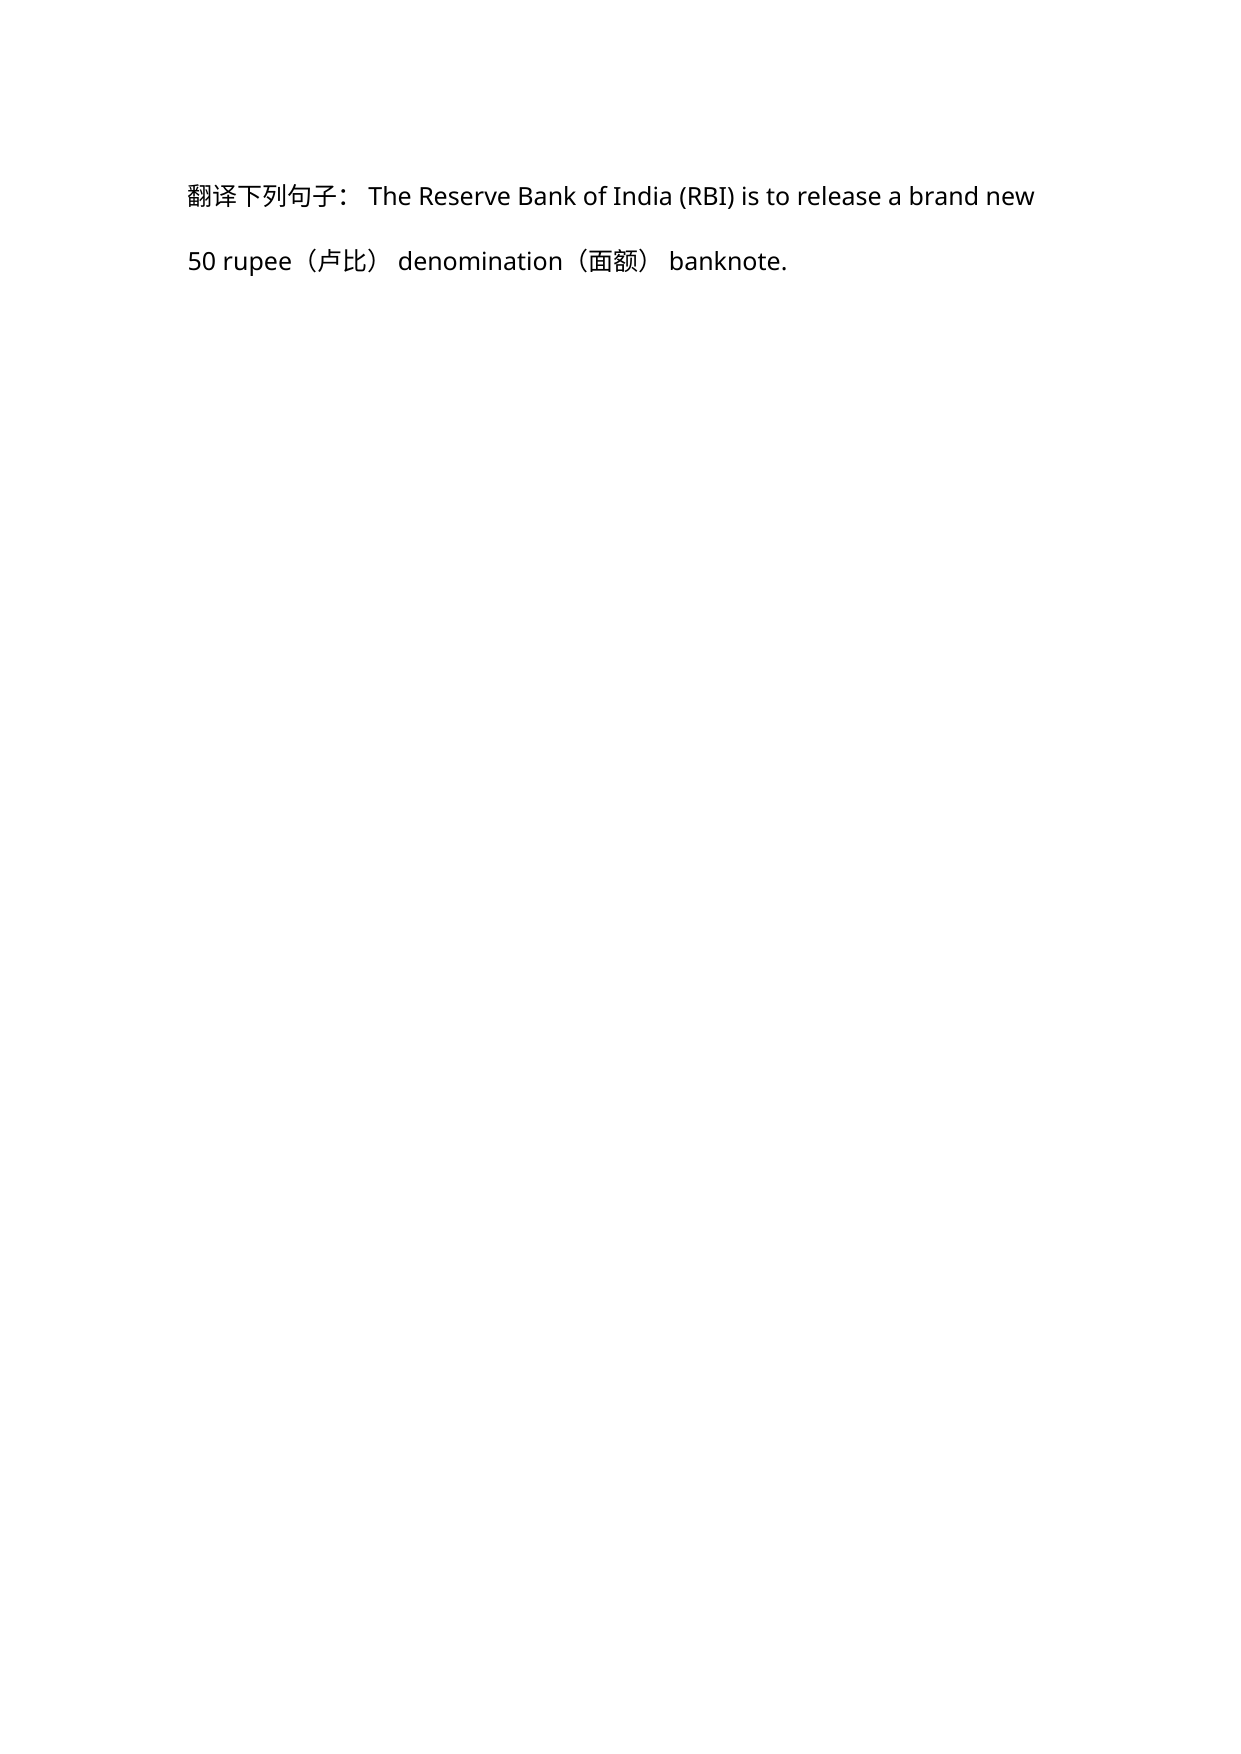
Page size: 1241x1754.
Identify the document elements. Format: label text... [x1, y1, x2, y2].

text 翻译下列句子： The Reserve Bank of India (RBI) is to release a brand new 50 rupee（卢比） denomination（面额） banknote. [187, 162, 1053, 1604]
